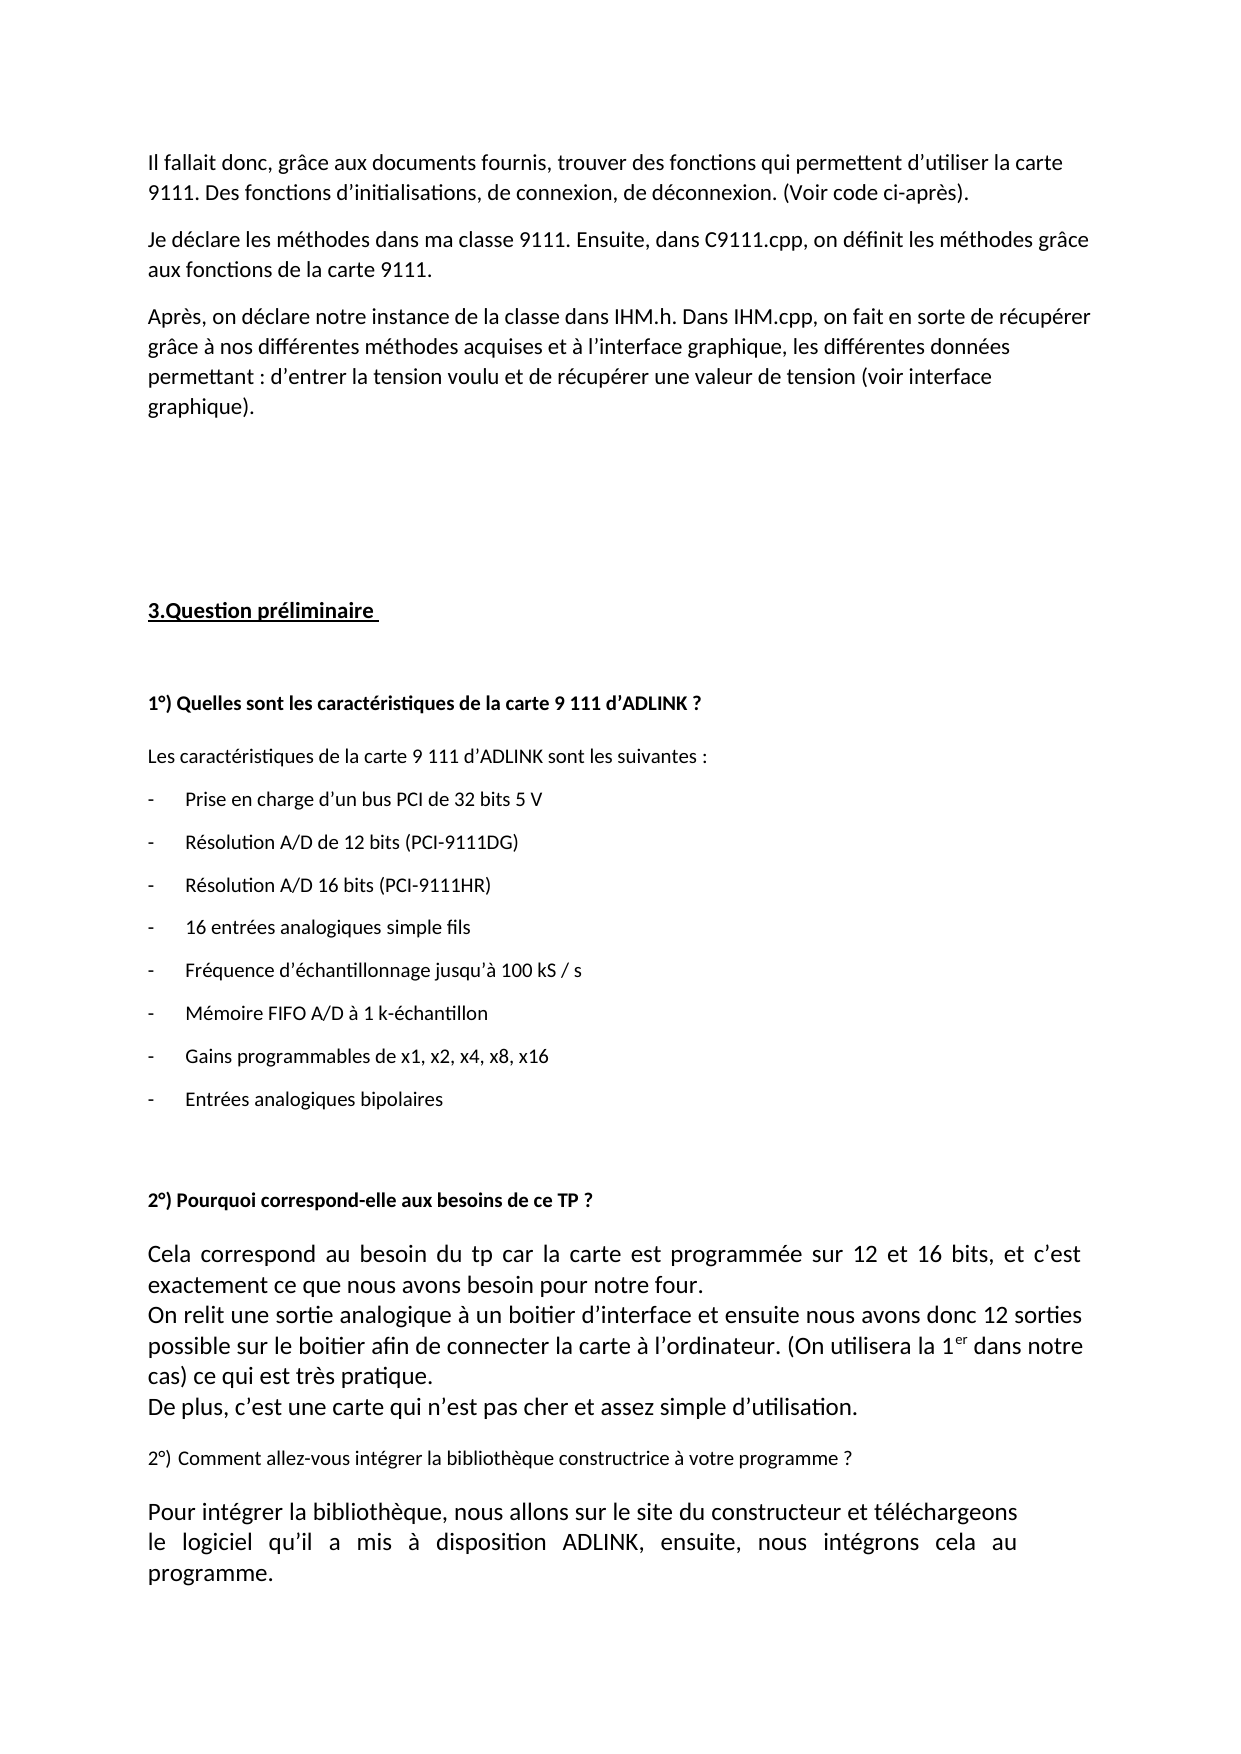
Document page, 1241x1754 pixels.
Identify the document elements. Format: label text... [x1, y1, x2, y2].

text 2°) Comment allez-vous intégrer la bibliothèque constructrice à votre programme ? [148, 1445, 1019, 1470]
text Après, on déclare notre instance de la classe dans IHM.h. Dans IHM.cpp, on fait en sorte de récupérer grâce à nos différentes méthodes acquises et à l’interface graphique, les différentes données permettant : d’entrer la tension voulu et de récupérer une valeur de tension (voir interface graphique). [148, 302, 1093, 420]
text On relit une sortie analogique à un boitier d’interface et ensuite nous avons donc 12 sorties possible sur le boitier afin de connecter la carte à l’ordinateur. (On utilisera la 1er dans notre cas) ce qui est très pratique. [148, 1299, 1083, 1391]
list Mémoire FIFO A/D à 1 k-échantillon [148, 983, 1093, 1026]
text Pour intégrer la bibliothèque, nous allons sur le site du constructeur et téléchargeons le logiciel qu’il a mis à disposition ADLINK, ensuite, nous intégrons cela au programme. [148, 1496, 1019, 1587]
text 3.Question préliminaire [148, 596, 1093, 624]
text Je déclare les méthodes dans ma classe 9111. Ensuite, dans C9111.cpp, on définit les méthodes grâce aux fonctions de la carte 9111. [148, 225, 1093, 283]
list Prise en charge d’un bus PCI de 32 bits 5 V [148, 769, 1093, 812]
list Résolution A/D 16 bits (PCI-9111HR) [148, 854, 1093, 897]
text 1°) Quelles sont les caractéristiques de la carte 9 111 d’ADLINK ? [148, 690, 1083, 715]
list Entrées analogiques bipolaires [148, 1068, 1093, 1111]
list 16 entrées analogiques simple fils [148, 897, 1093, 940]
list Résolution A/D de 12 bits (PCI-9111DG) [148, 812, 1093, 854]
text Cela correspond au besoin du tp car la carte est programmée sur 12 et 16 bits, et c’est exactement ce que nous avons besoin pour notre four. [148, 1238, 1083, 1299]
list Gains programmables de x1, x2, x4, x8, x16 [148, 1026, 1093, 1068]
text 2°) Pourquoi correspond-elle aux besoins de ce TP ? [148, 1187, 1083, 1213]
list Fréquence d’échantillonnage jusqu’à 100 kS / s [148, 940, 1093, 983]
text De plus, c’est une carte qui n’est pas cher et assez simple d’utilisation. [148, 1391, 1083, 1421]
text Il fallait donc, grâce aux documents fournis, trouver des fonctions qui permettent d’utiliser la carte 9111. Des fonctions d’initialisations, de connexion, de déconnexion. (Voir code ci-après). [148, 148, 1093, 206]
text Les caractéristiques de la carte 9 111 d’ADLINK sont les suivantes : [148, 743, 1083, 769]
